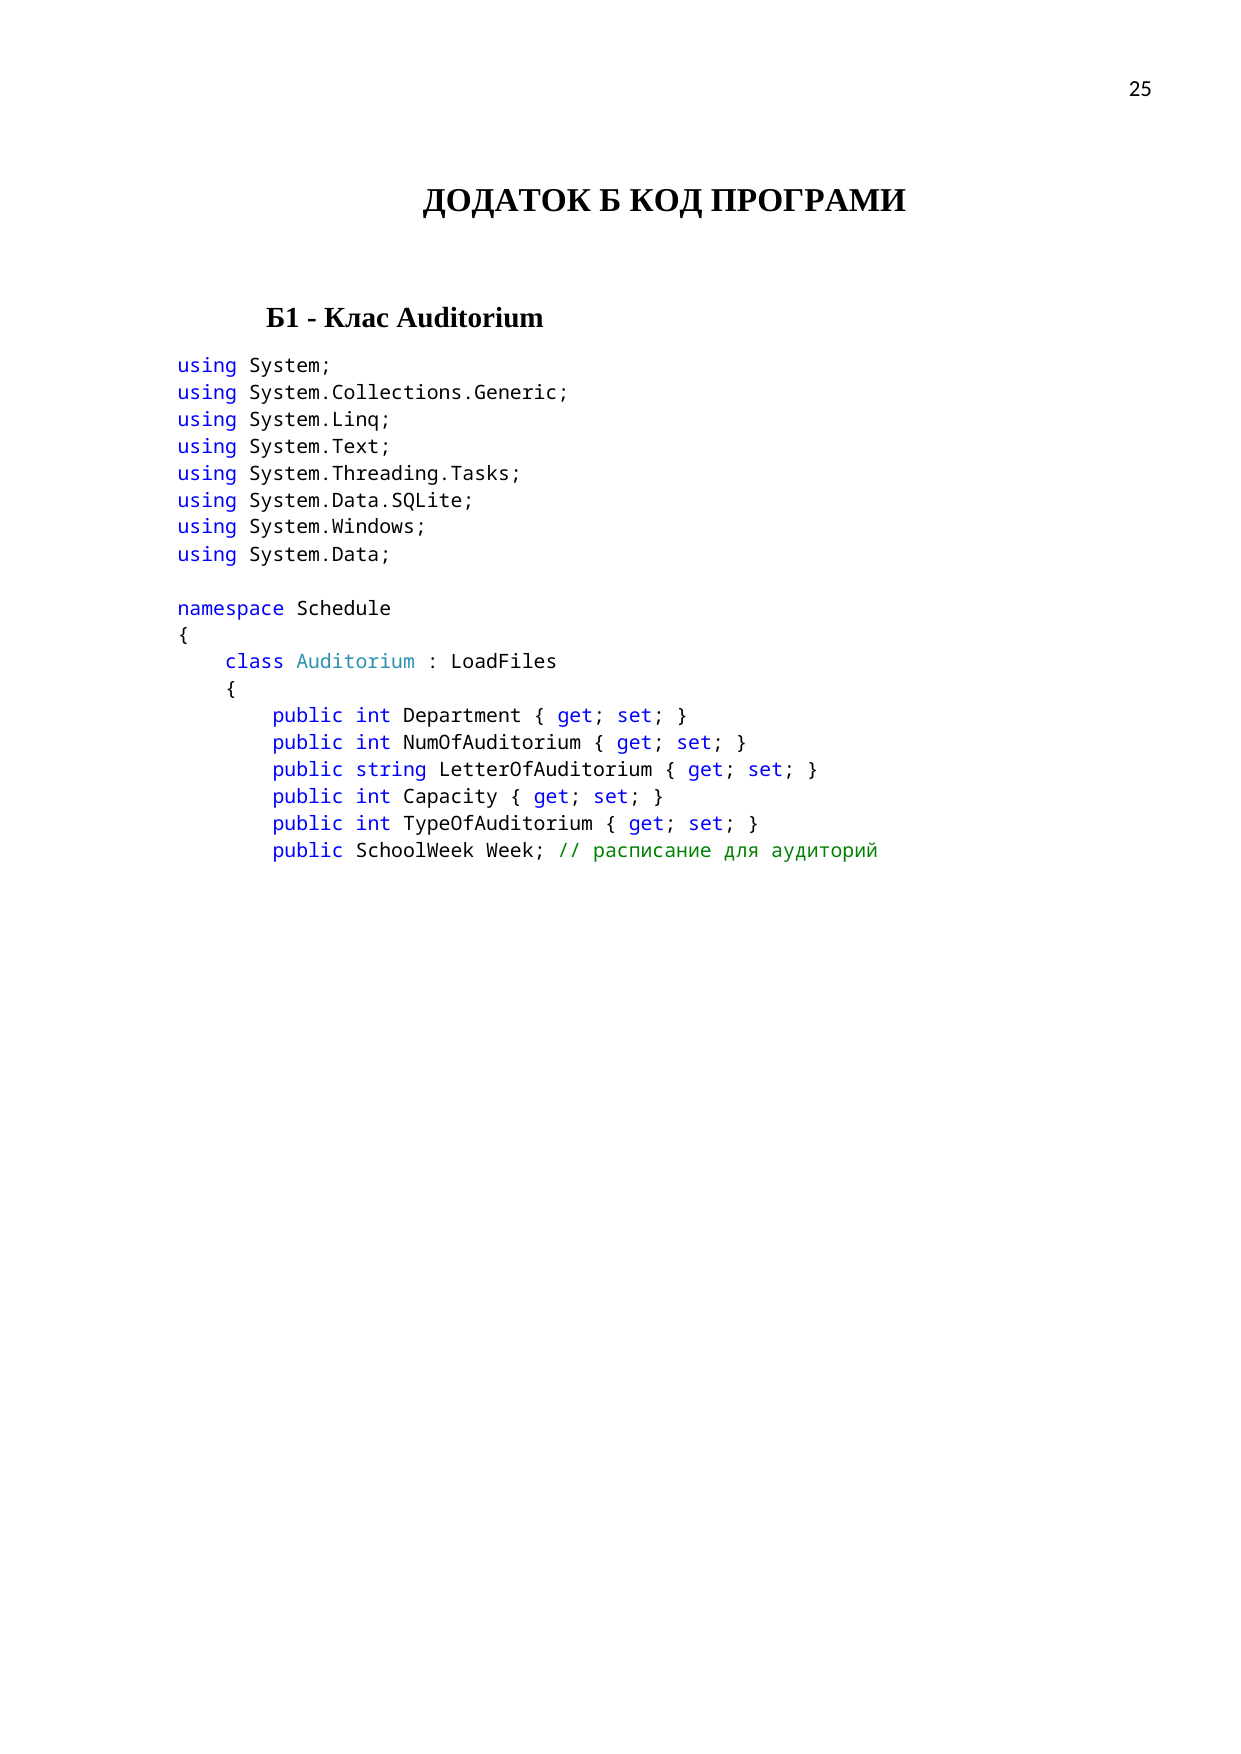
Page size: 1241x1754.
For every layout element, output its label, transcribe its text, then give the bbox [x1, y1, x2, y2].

text using System.Data.SQLite; [177, 486, 1152, 513]
text { [177, 675, 1152, 702]
title Додаток Б Код Програми [177, 181, 1152, 219]
title Б1 - Клас Auditorium [177, 301, 1152, 334]
text using System.Linq; [177, 405, 1152, 432]
text using System; [177, 351, 1152, 378]
text class Auditorium : LoadFiles [177, 648, 1152, 675]
text { [177, 621, 1152, 648]
text public string LetterOfAuditorium { get; set; } [177, 756, 1152, 783]
text public int NumOfAuditorium { get; set; } [177, 729, 1152, 756]
text public int Сapacity { get; set; } [177, 783, 1152, 809]
text using System.Threading.Tasks; [177, 459, 1152, 486]
text public int TypeOfAuditorium { get; set; } [177, 809, 1152, 837]
text using System.Data; [177, 540, 1152, 567]
text using System.Windows; [177, 513, 1152, 540]
text namespace Schedule [177, 594, 1152, 621]
text using System.Text; [177, 432, 1152, 459]
text using System.Collections.Generic; [177, 378, 1152, 405]
text public int Department { get; set; } [177, 702, 1152, 729]
text public SchoolWeek Week; // расписание для аудиторий [177, 837, 1152, 863]
